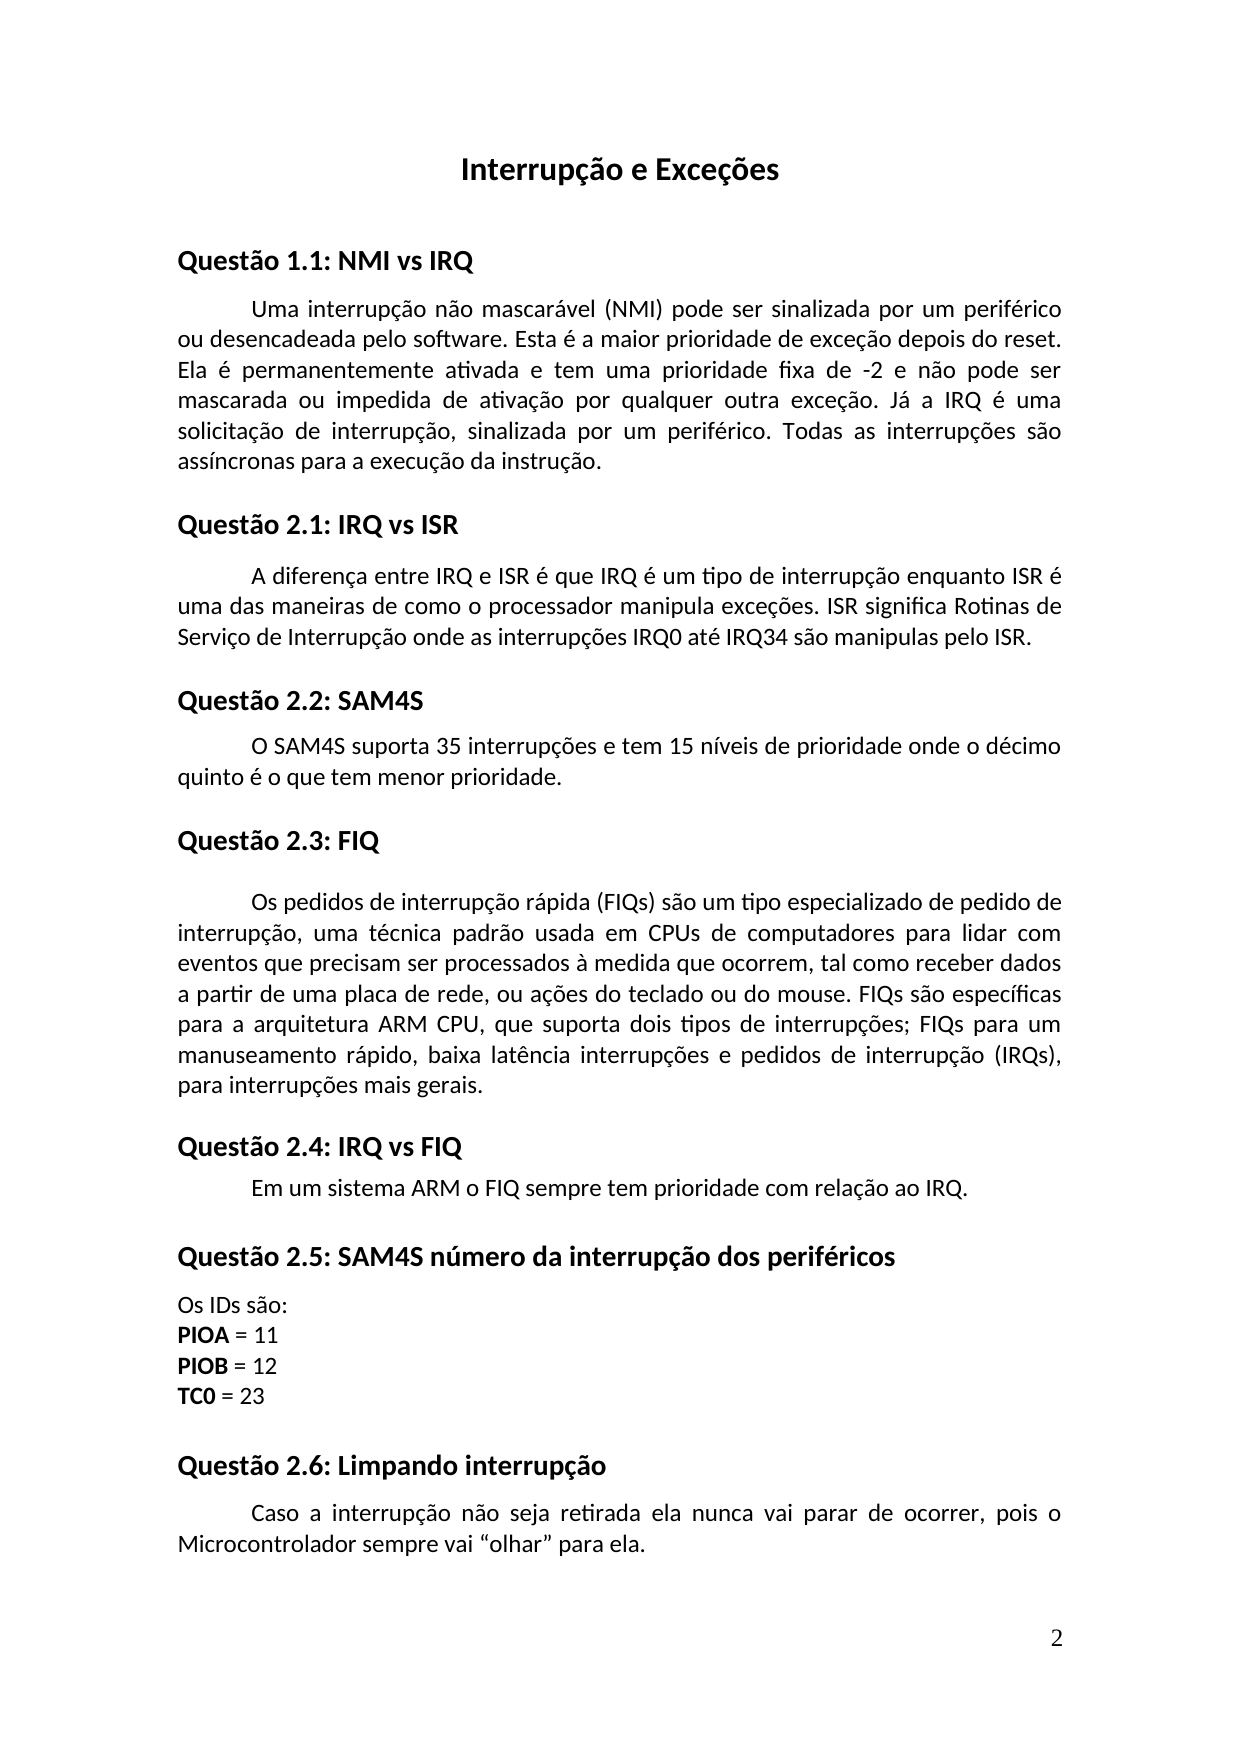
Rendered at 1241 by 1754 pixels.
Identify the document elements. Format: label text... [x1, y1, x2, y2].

text Os pedidos de interrupção rápida (FIQs) são um tipo especializado de pedido de interrupção, uma técnica padrão usada em CPUs de computadores para lidar com eventos que precisam ser processados à medida que ocorrem, tal como receber dados a partir de uma placa de rede, ou ações do teclado ou do mouse. FIQs são específicas para a arquitetura ARM CPU, que suporta dois tipos de interrupções; FIQs para um manuseamento rápido, baixa latência interrupções e pedidos de interrupção (IRQs), para interrupções mais gerais. [177, 886, 1063, 1100]
text Questão 2.6: Limpando interrupção [177, 1447, 1063, 1482]
text PIOB = 12 [177, 1350, 1063, 1380]
text A diferença entre IRQ e ISR é que IRQ é um tipo de interrupção enquanto ISR é uma das maneiras de como o processador manipula exceções. ISR significa Rotinas de Serviço de Interrupção onde as interrupções IRQ0 até IRQ34 são manipulas pelo ISR. [177, 560, 1063, 651]
text Questão 2.5: SAM4S número da interrupção dos periféricos [177, 1238, 1063, 1273]
text Questão 2.3: FIQ [177, 822, 1063, 857]
text TC0 = 23 [177, 1380, 1063, 1411]
text Interrupção e Exceções [177, 148, 1063, 188]
text PIOA = 11 [177, 1319, 1063, 1350]
text Os IDs são: [177, 1289, 1063, 1319]
text Uma interrupção não mascarável (NMI) pode ser sinalizada por um periférico ou desencadeada pelo software. Esta é a maior prioridade de exceção depois do reset. Ela é permanentemente ativada e tem uma prioridade fixa de -2 e não pode ser mascarada ou impedida de ativação por qualquer outra exceção. Já a IRQ é uma solicitação de interrupção, sinalizada por um periférico. Todas as interrupções são assíncronas para a execução da instrução. [177, 293, 1063, 476]
text Em um sistema ARM o FIQ sempre tem prioridade com relação ao IRQ. [177, 1172, 1063, 1202]
text Questão 2.1: IRQ vs ISR [177, 506, 1063, 542]
text Questão 2.4: IRQ vs FIQ [177, 1128, 1063, 1164]
text O SAM4S suporta 35 interrupções e tem 15 níveis de prioridade onde o décimo quinto é o que tem menor prioridade. [177, 730, 1063, 791]
text Questão 2.2: SAM4S [177, 682, 1063, 717]
text Questão 1.1: NMI vs IRQ [177, 242, 1063, 277]
text Caso a interrupção não seja retirada ela nunca vai parar de ocorrer, pois o Microcontrolador sempre vai “olhar” para ela. [177, 1497, 1063, 1558]
